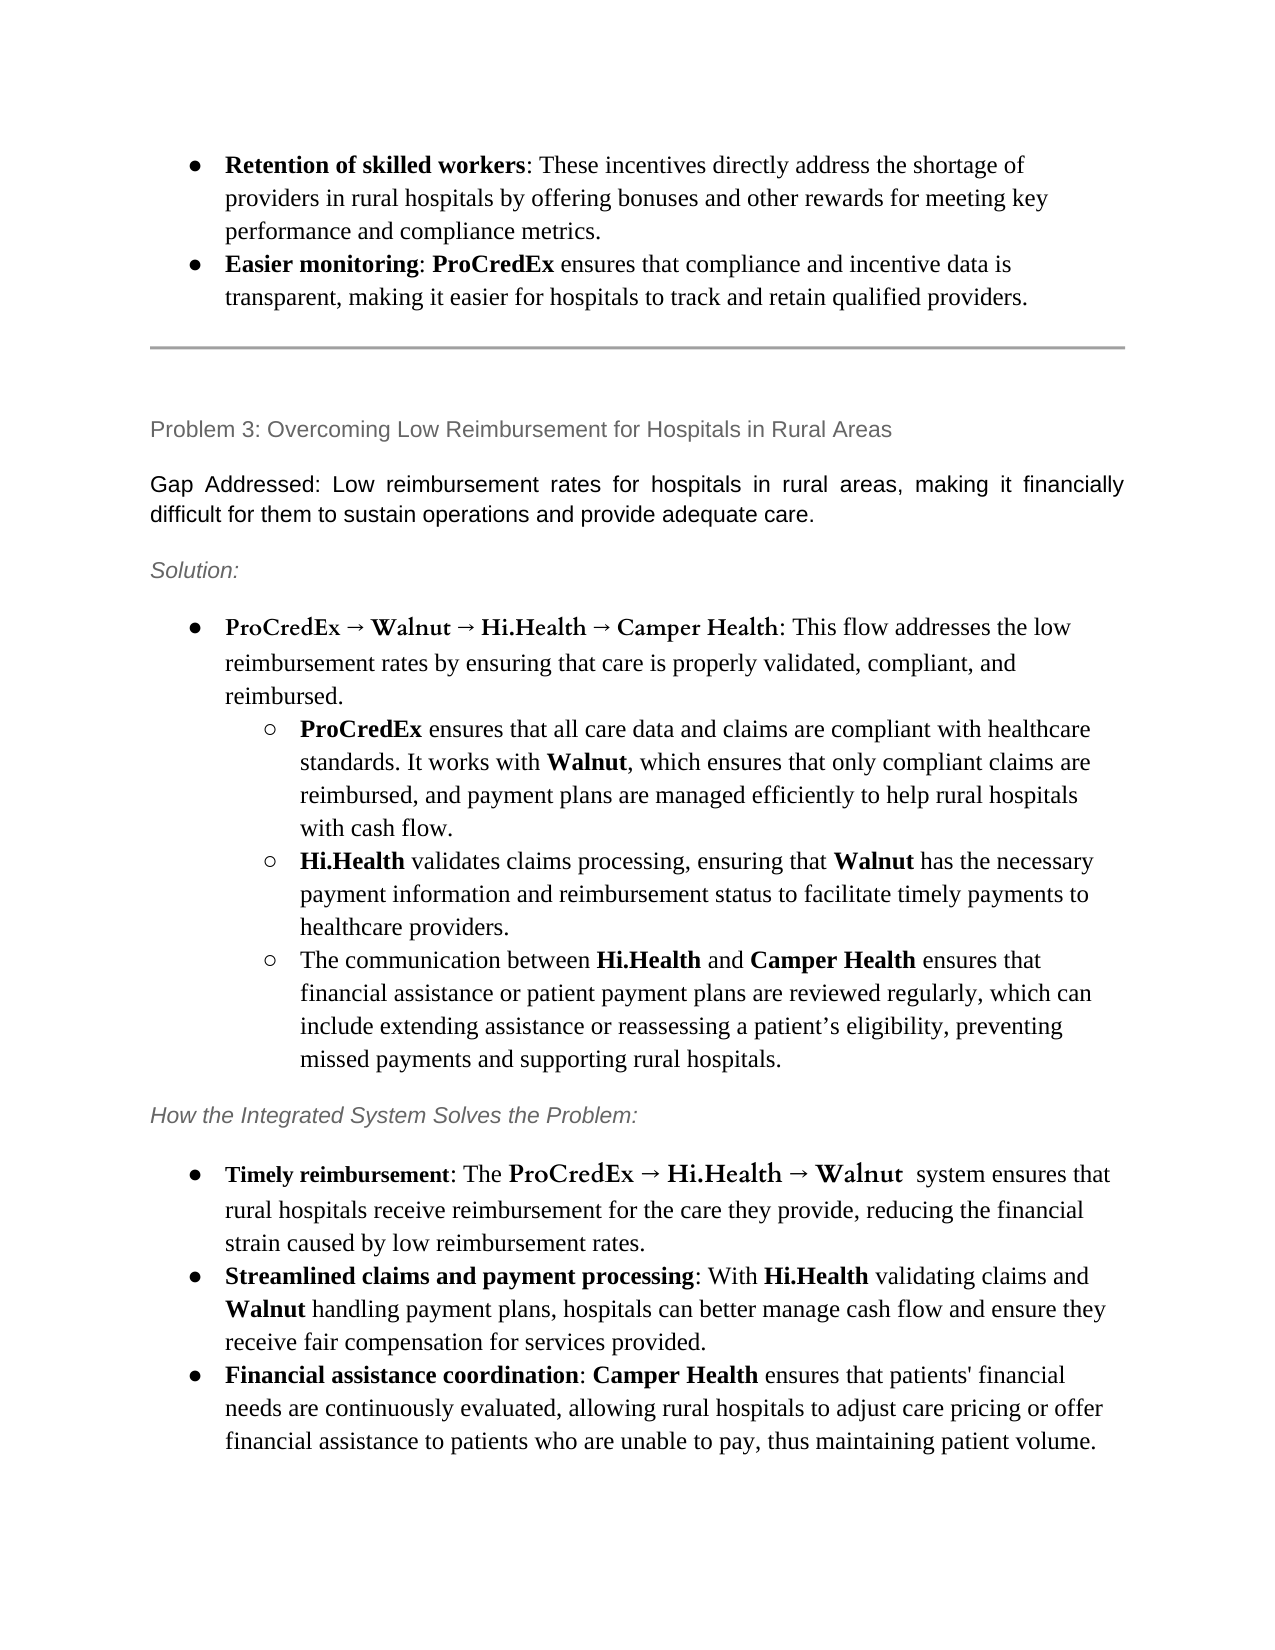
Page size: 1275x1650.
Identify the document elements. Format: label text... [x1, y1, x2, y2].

list Hi.Health validates claims processing, ensuring that Walnut has the necessary payment information and reimbursement status to facilitate timely payments to healthcare providers. [262, 846, 1125, 941]
list Financial assistance coordination: Camper Health ensures that patients' financial needs are continuously evaluated, allowing rural hospitals to adjust care pricing or offer financial assistance to patients who are unable to pay, thus maintaining patient volume. [187, 1360, 1125, 1455]
list Streamlined claims and payment processing: With Hi.Health validating claims and Walnut handling payment plans, hospitals can better manage cash flow and ensure they receive fair compensation for services provided. [187, 1261, 1125, 1356]
list Retention of skilled workers: These incentives directly address the shortage of providers in rural hospitals by offering bonuses and other rewards for meeting key performance and compliance metrics. [187, 150, 1125, 245]
list ProCredEx → Walnut → Hi.Health → Camper Health: This flow addresses the low reimbursement rates by ensuring that care is properly validated, compliant, and reimbursed. [187, 612, 1125, 709]
subtitle Solution: [150, 557, 1125, 583]
list Timely reimbursement: The ProCredEx → Hi.Health → Walnut system ensures that rural hospitals receive reimbursement for the care they provide, reducing the financial strain caused by low reimbursement rates. [187, 1157, 1125, 1257]
subtitle Problem 3: Overcoming Low Reimbursement for Hospitals in Rural Areas [150, 416, 1125, 442]
list Easier monitoring: ProCredEx ensures that compliance and incentive data is transparent, making it easier for hospitals to track and retain qualified providers. [187, 249, 1125, 311]
text Gap Addressed: Low reimbursement rates for hospitals in rural areas, making it financially difficult for them to sustain operations and provide adequate care. [150, 471, 1125, 528]
list The communication between Hi.Health and Camper Health ensures that financial assistance or patient payment plans are reviewed regularly, which can include extending assistance or reassessing a patient’s eligibility, preventing missed payments and supporting rural hospitals. [262, 945, 1125, 1073]
list ProCredEx ensures that all care data and claims are compliant with healthcare standards. It works with Walnut, which ensures that only compliant claims are reimbursed, and payment plans are managed efficiently to help rural hospitals with cash flow. [262, 714, 1125, 842]
subtitle How the Integrated System Solves the Problem: [150, 1102, 1125, 1128]
